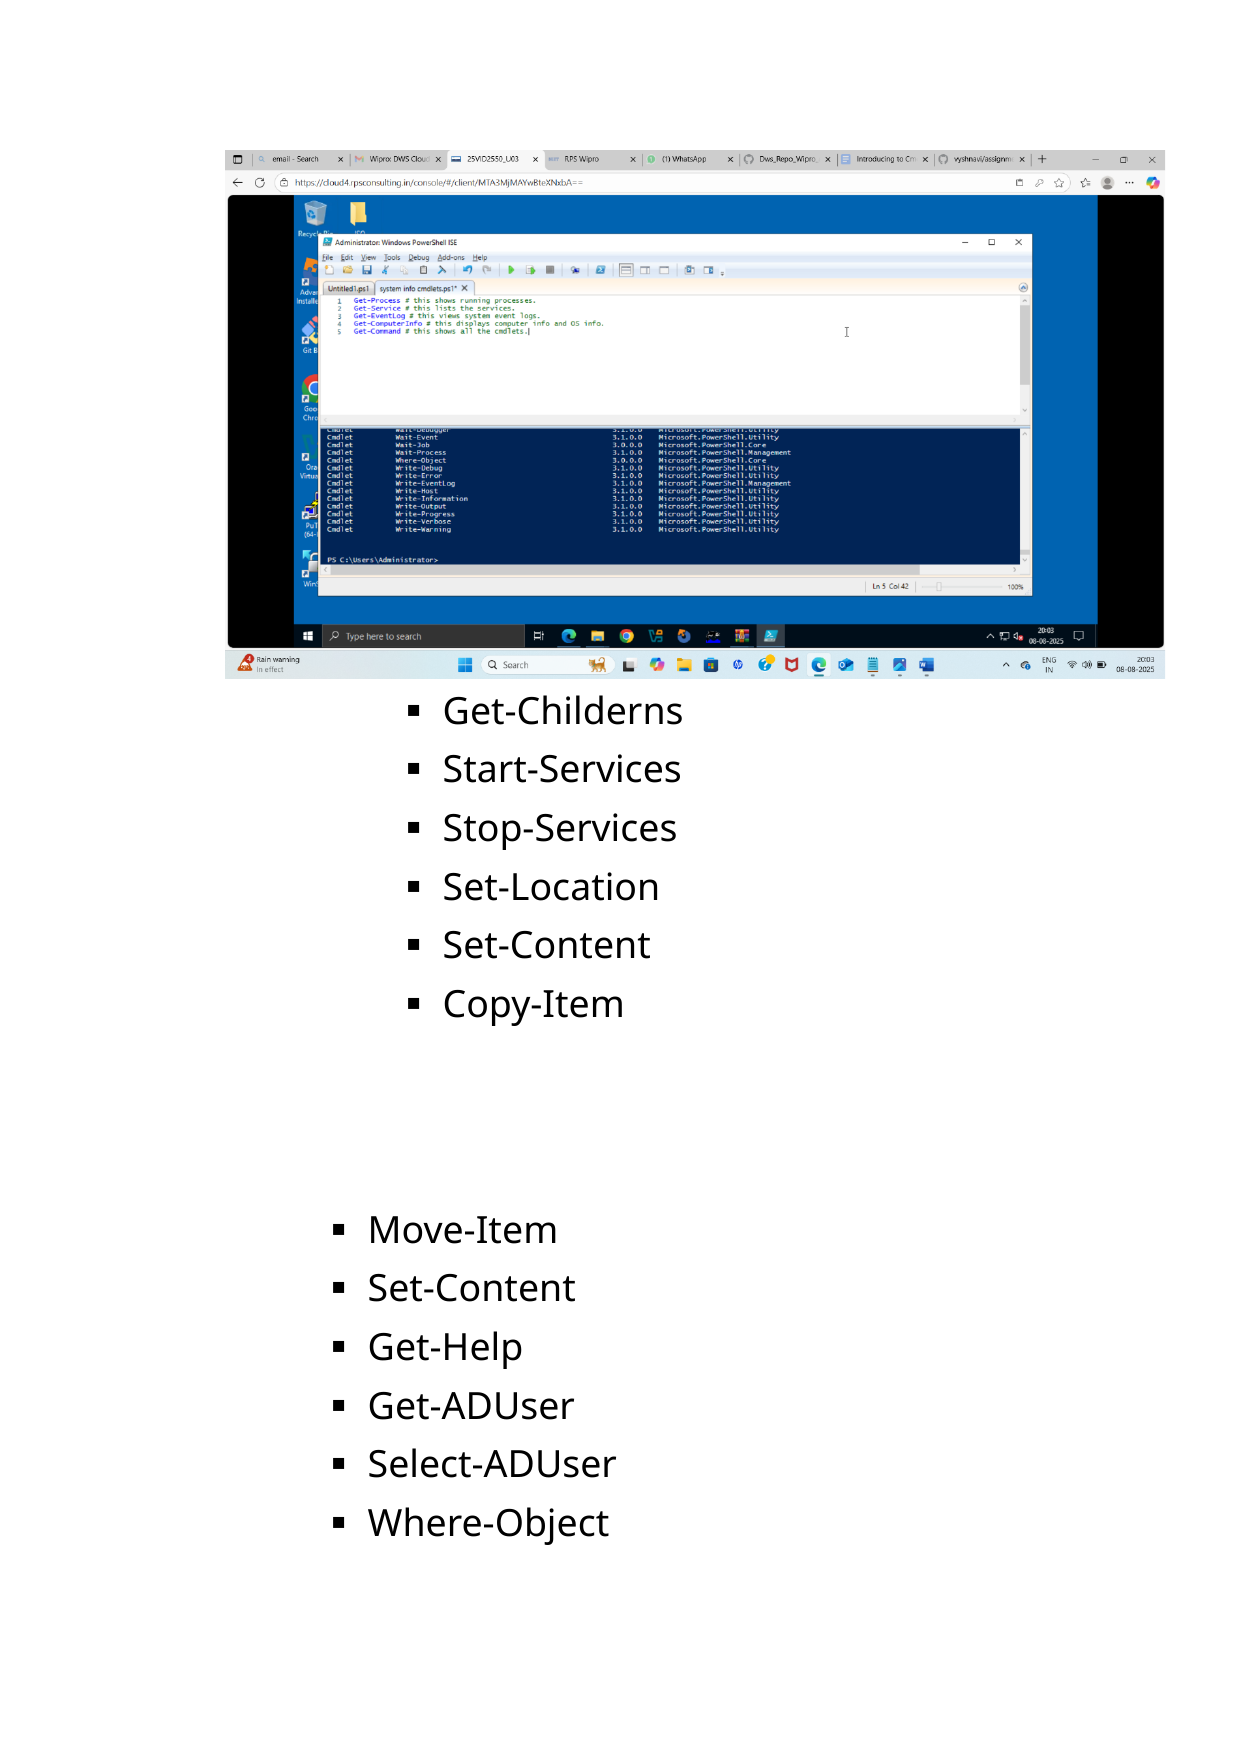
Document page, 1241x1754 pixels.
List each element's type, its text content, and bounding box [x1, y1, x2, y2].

list Stop-Services [405, 801, 1090, 852]
list Move-Item [330, 1203, 1090, 1254]
list Select-ADUser [330, 1438, 1090, 1489]
list Get-Help [330, 1320, 1090, 1371]
list Set-Content [330, 1262, 1090, 1313]
list Set-Location [405, 860, 1090, 911]
list Set-Content [405, 918, 1090, 969]
list Copy-Item [405, 977, 1090, 1028]
list Get-ADUser [330, 1379, 1090, 1430]
picture [225, 150, 1166, 679]
list Start-Services [405, 743, 1090, 794]
list Where-Object [330, 1496, 1090, 1547]
list Get-Childerns [405, 684, 1090, 735]
